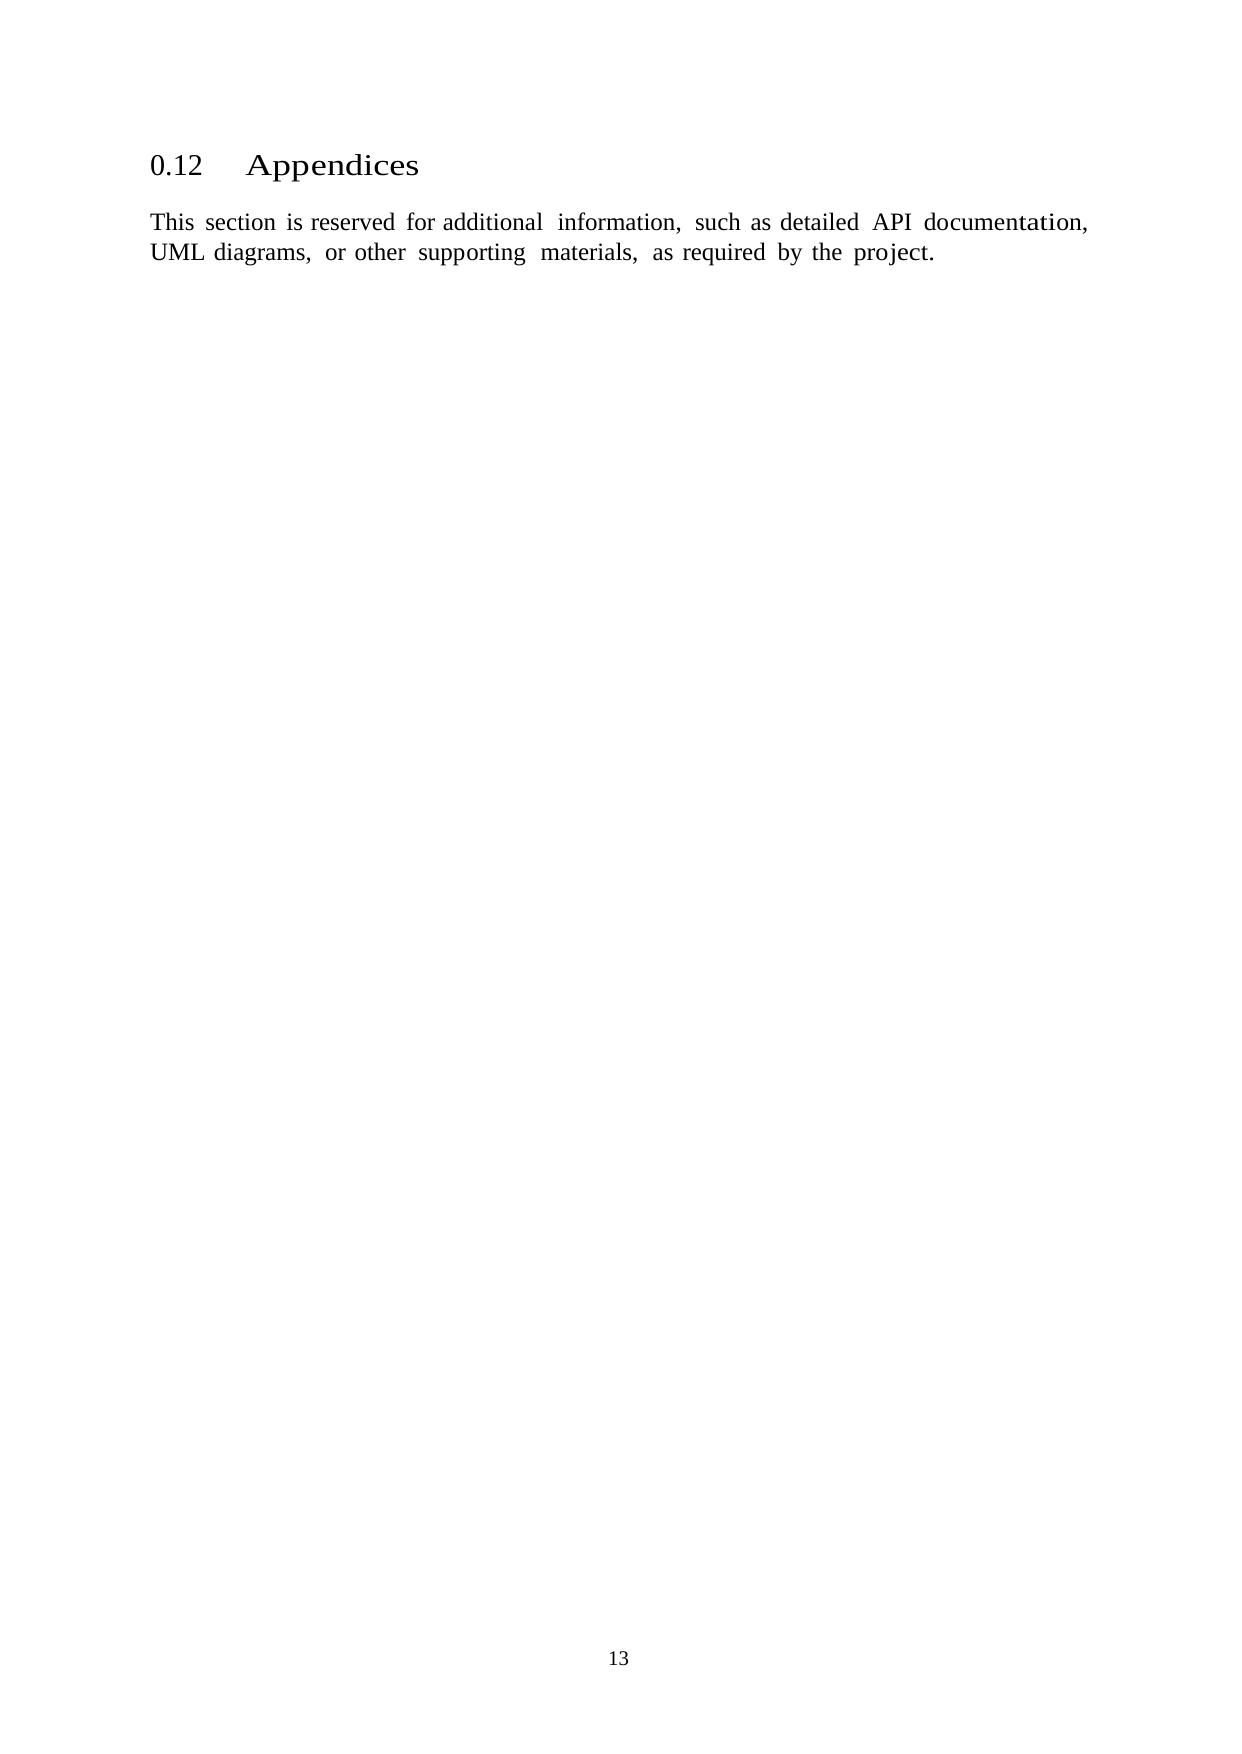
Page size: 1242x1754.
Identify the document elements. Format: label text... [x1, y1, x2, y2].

text This section is reserved for additional information, such as detailed API documentation, UML diagrams, or other supporting materials, as required by the project. [150, 207, 1096, 266]
text 0.12 Appendices [150, 147, 1102, 182]
